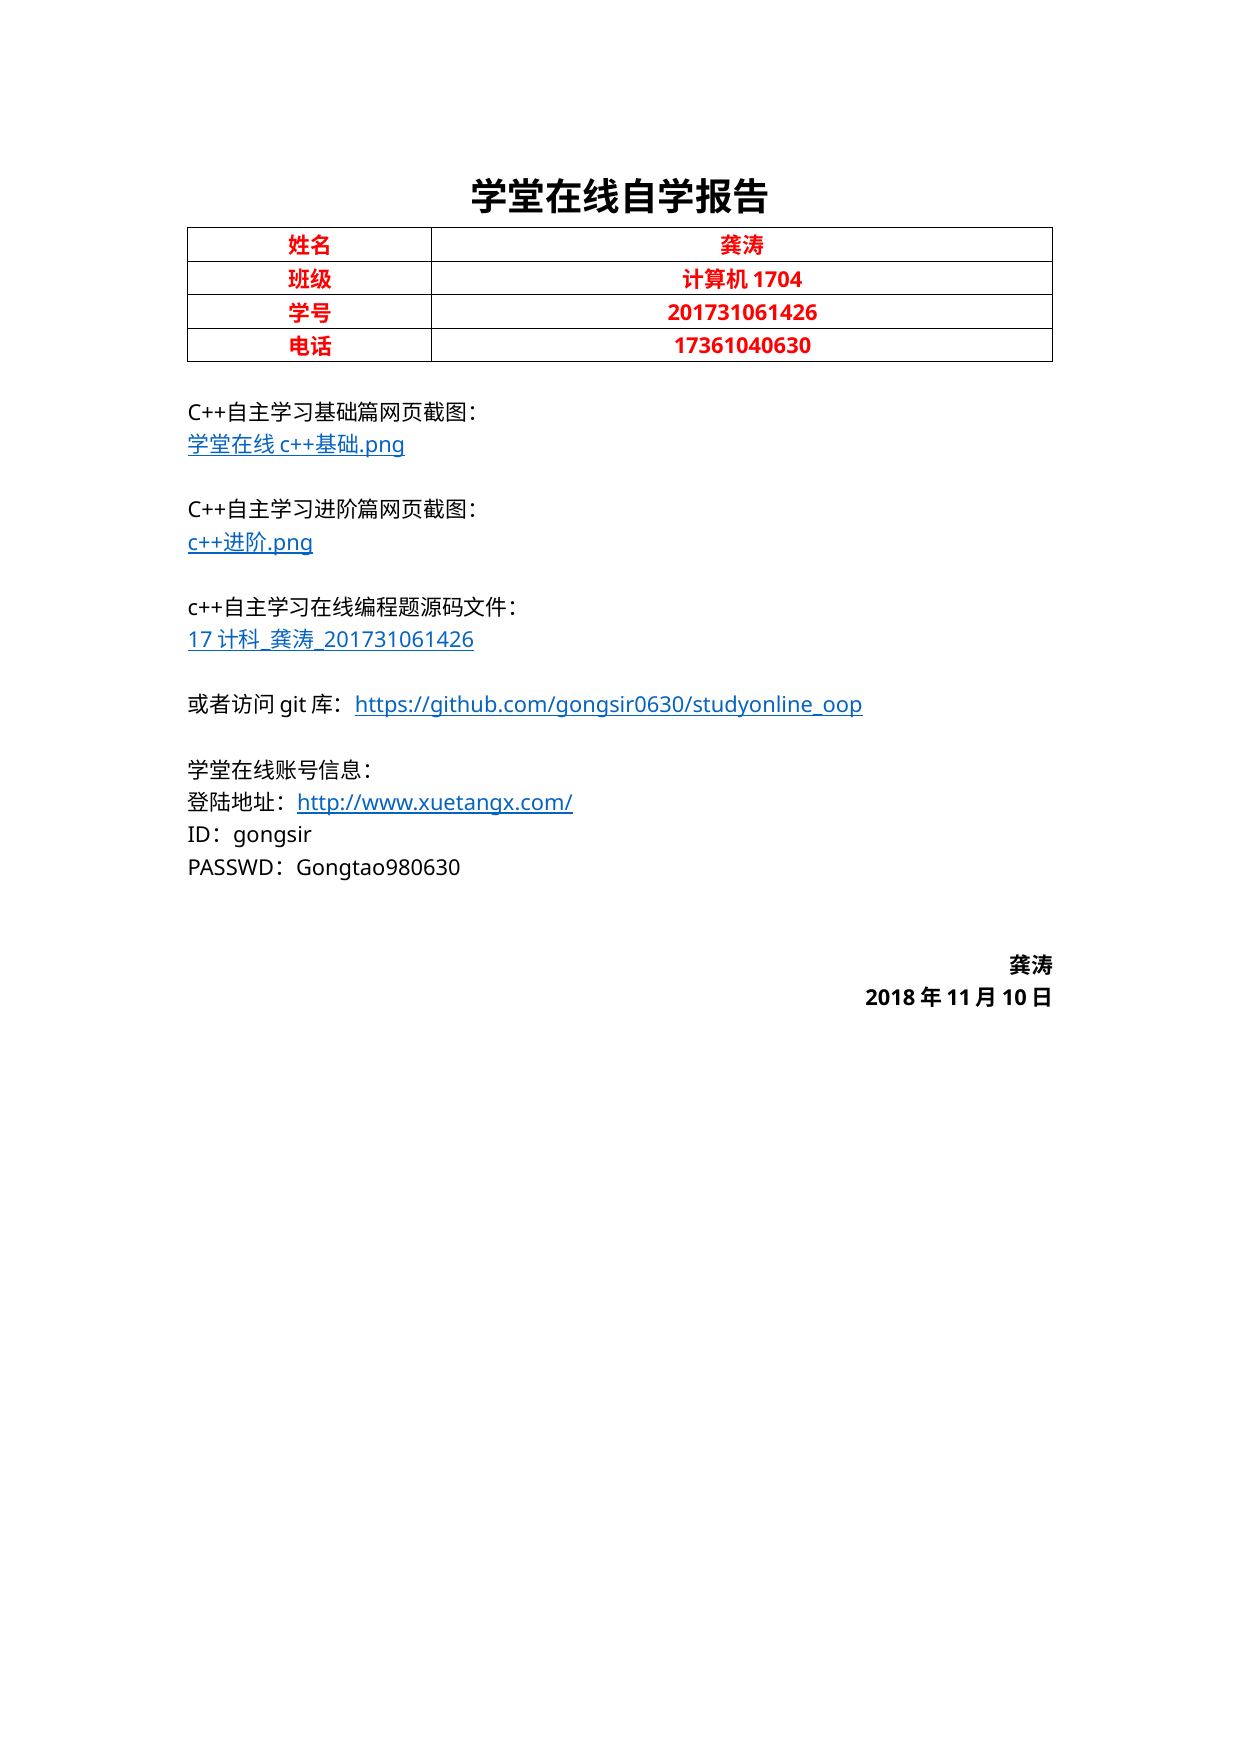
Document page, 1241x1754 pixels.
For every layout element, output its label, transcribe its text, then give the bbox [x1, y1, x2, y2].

table_cell 学号 [188, 295, 431, 328]
text 龚涛 [187, 947, 1053, 980]
table_cell 电话 [188, 329, 431, 361]
table_header 龚涛 [432, 228, 1052, 261]
table_cell 班级 [188, 262, 431, 294]
text 学堂在线账号信息： [187, 752, 1053, 785]
text c++进阶.png [187, 525, 1053, 557]
text 或者访问git库：https://github.com/gongsir0630/studyonline_oop [187, 687, 1053, 720]
text 17计科_龚涛_201731061426 [187, 622, 1053, 655]
text C++自主学习基础篇网页截图： [187, 395, 1053, 427]
text ID：gongsir [187, 817, 1053, 850]
text 学堂在线自学报告 [187, 162, 1053, 227]
table_header 姓名 [188, 228, 431, 261]
table_cell 17361040630 [432, 329, 1052, 361]
table_cell 201731061426 [432, 295, 1052, 328]
text 2018年11月10日 [187, 980, 1053, 1012]
text 登陆地址：http://www.xuetangx.com/ [187, 785, 1053, 817]
text PASSWD：Gongtao980630 [187, 850, 1053, 882]
text c++自主学习在线编程题源码文件： [187, 590, 1053, 622]
table_cell 计算机1704 [432, 262, 1052, 294]
text C++自主学习进阶篇网页截图： [187, 492, 1053, 525]
text 学堂在线c++基础.png [187, 427, 1053, 460]
